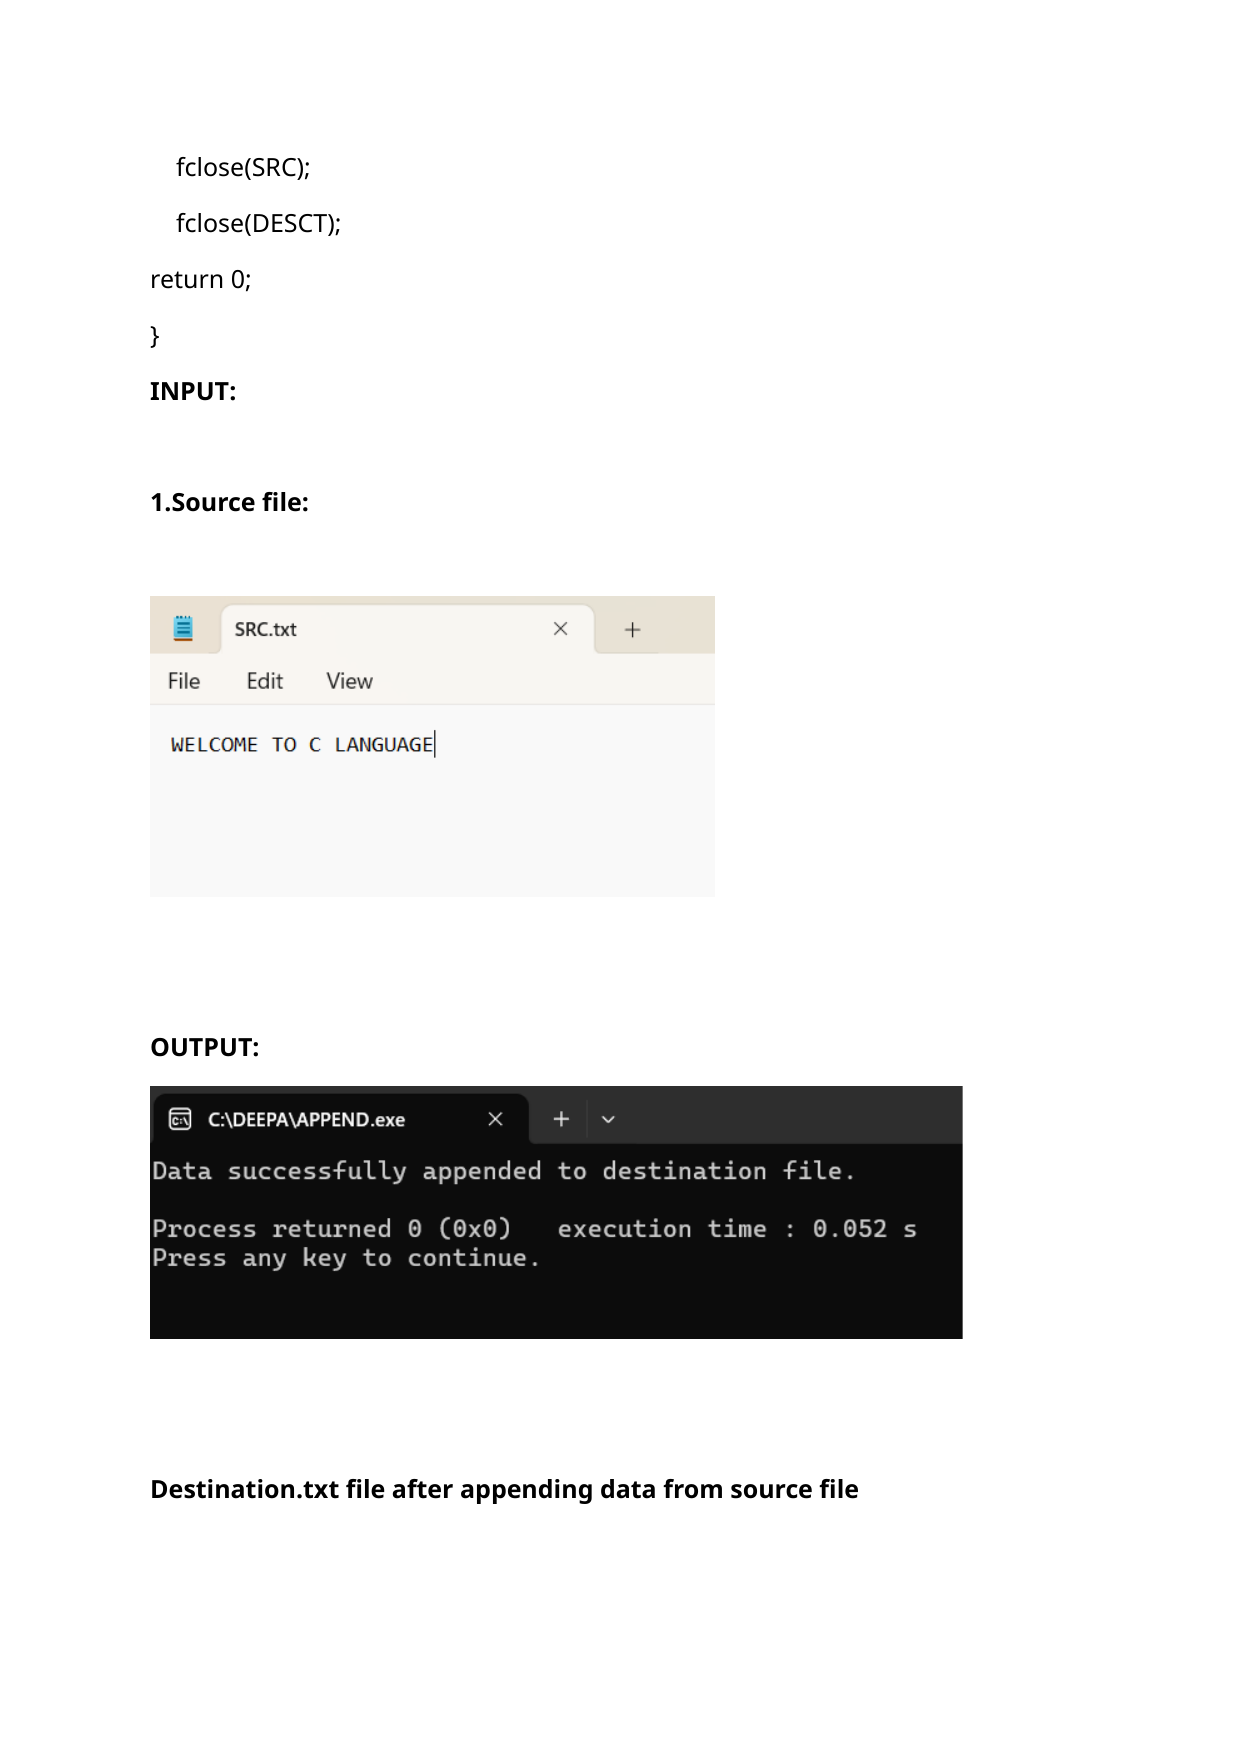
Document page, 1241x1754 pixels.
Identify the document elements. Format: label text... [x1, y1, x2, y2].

text OUTPUT: [150, 1030, 1090, 1064]
text fclose(SRC); [150, 150, 1090, 184]
text return 0; [150, 262, 1090, 296]
text 1.Source file: [150, 485, 1090, 519]
text fclose(DESCT); [150, 206, 1090, 240]
picture [150, 596, 715, 897]
text } [150, 317, 1090, 352]
text INPUT: [150, 373, 1090, 407]
text Destination.txt file after appending data from source file [150, 1472, 1090, 1506]
picture [150, 1086, 963, 1339]
